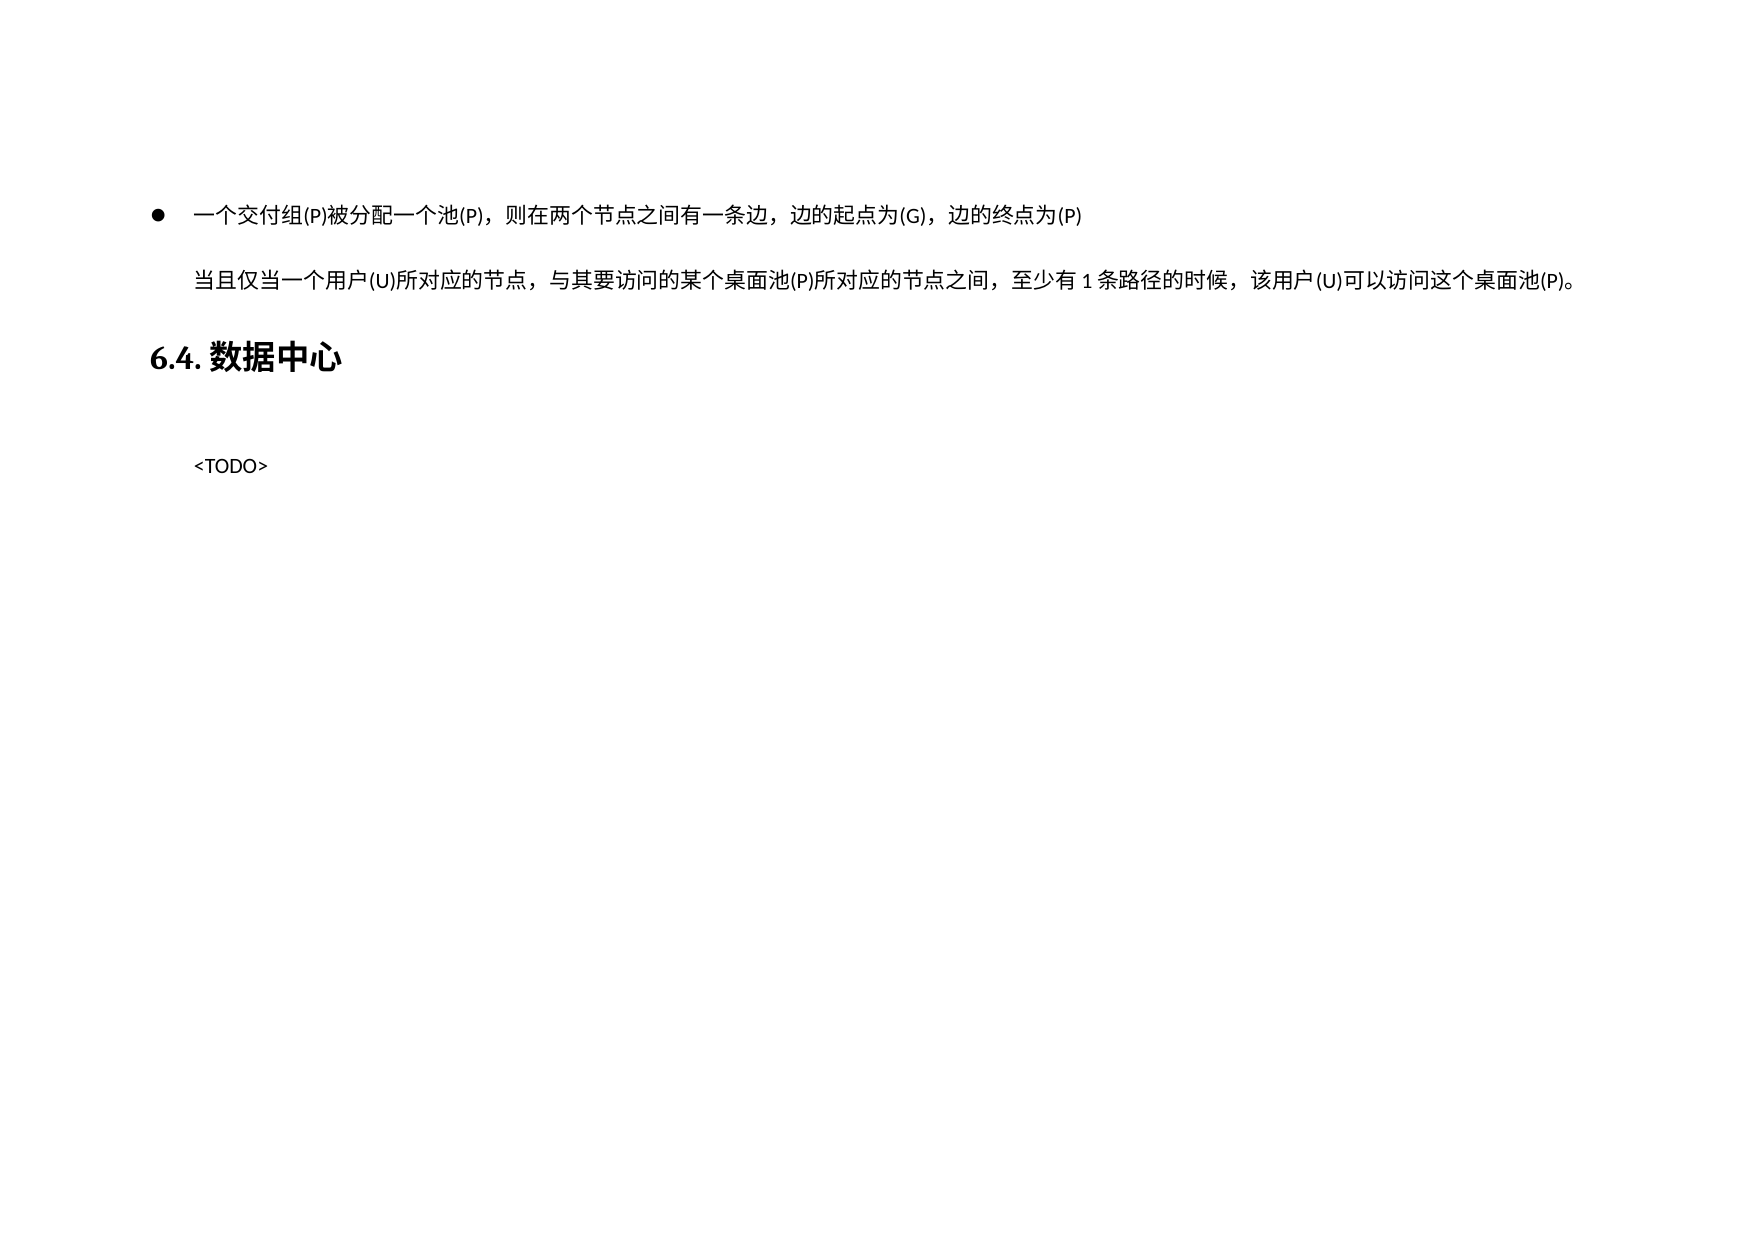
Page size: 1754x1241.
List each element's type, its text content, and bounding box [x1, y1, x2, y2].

text <TODO> [150, 449, 1604, 482]
text 当且仅当一个用户(U)所对应的节点，与其要访问的某个桌面池(P)所对应的节点之间，至少有1条路径的时候，该用户(U)可以访问这个桌面池(P)。 [150, 263, 1604, 295]
subtitle 数据中心 [150, 322, 1604, 387]
list 一个交付组(P)被分配一个池(P)，则在两个节点之间有一条边，边的起点为(G)，边的终点为(P) [150, 198, 1604, 230]
